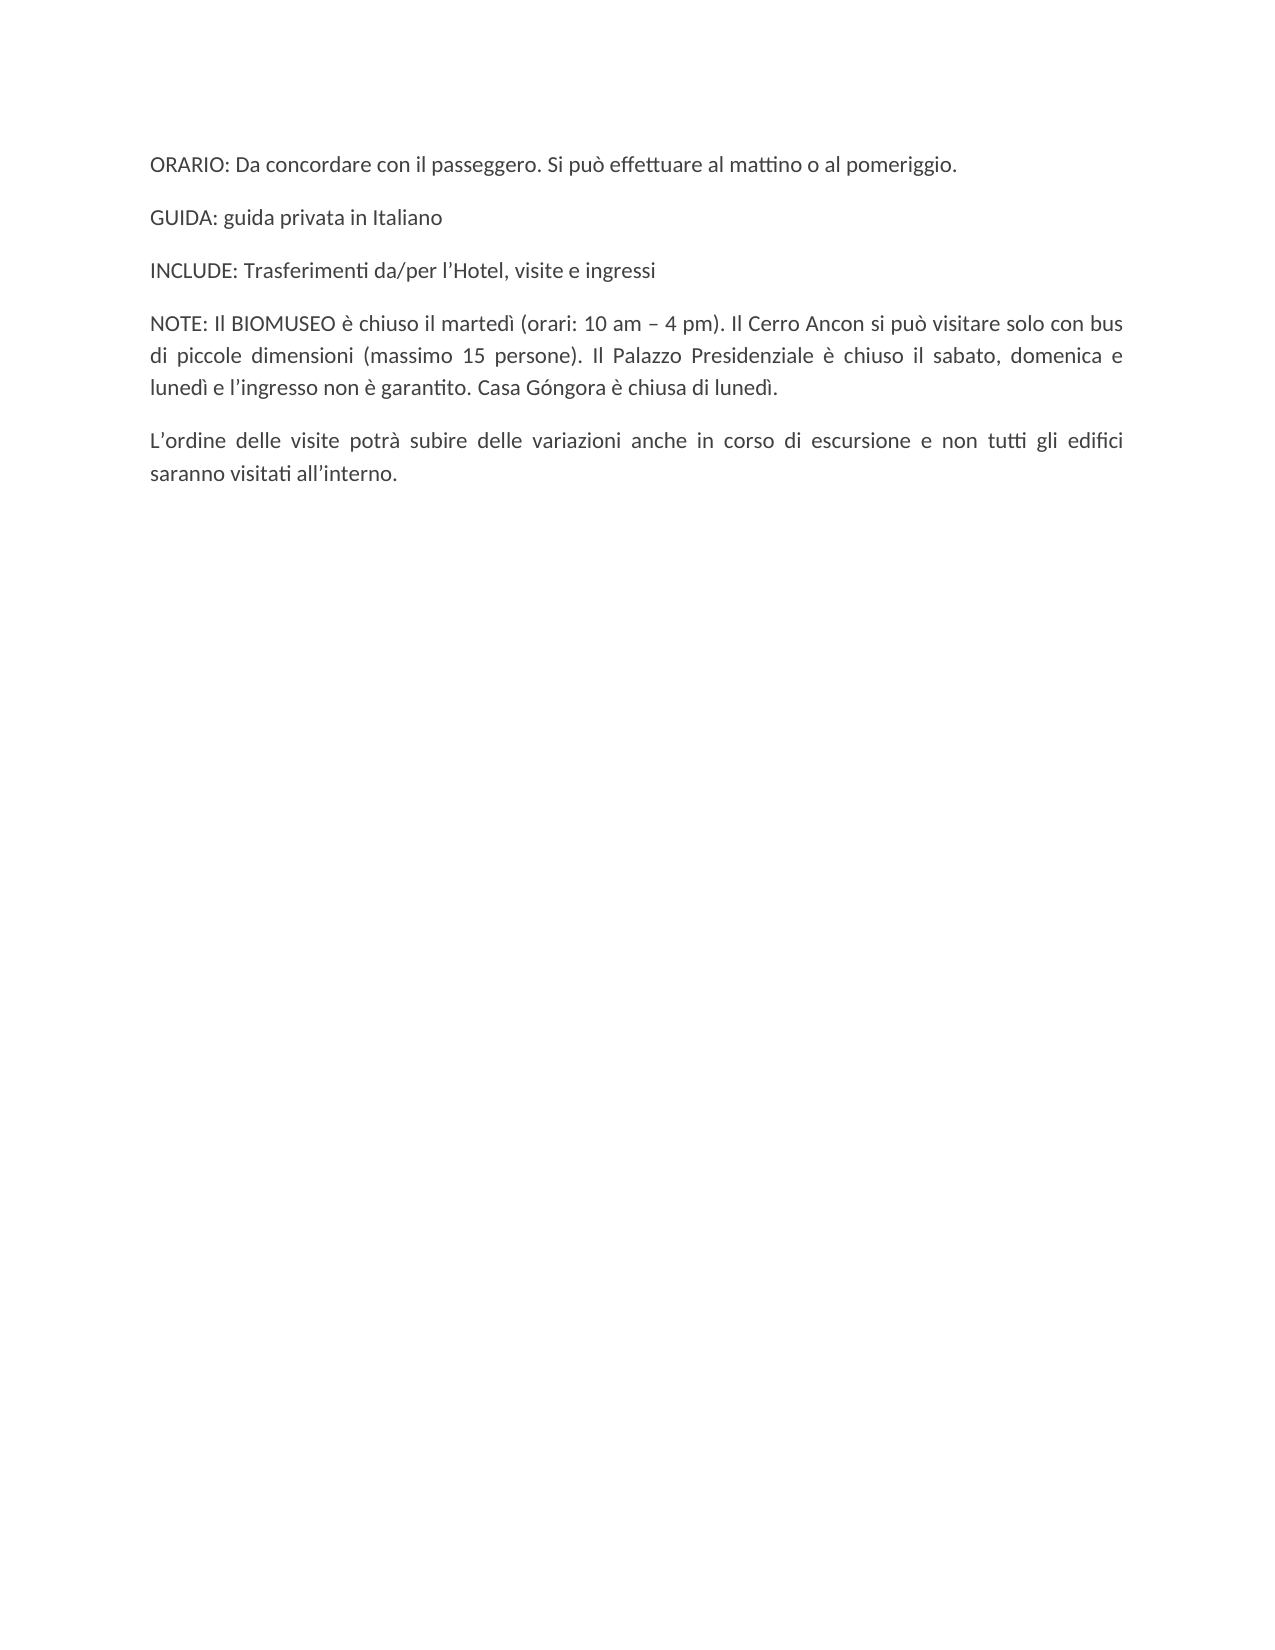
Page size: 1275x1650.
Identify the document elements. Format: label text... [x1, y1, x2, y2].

text L’ordine delle visite potrà subire delle variazioni anche in corso di escursione e non tutti gli edifici saranno visitati all’interno. [150, 426, 1125, 487]
text NOTE: Il BIOMUSEO è chiuso il martedì (orari: 10 am – 4 pm). Il Cerro Ancon si può visitare solo con bus di piccole dimensioni (massimo 15 persone). Il Palazzo Presidenziale è chiuso il sabato, domenica e lunedì e l’ingresso non è garantito. Casa Góngora è chiusa di lunedì. [150, 309, 1125, 401]
text ORARIO: Da concordare con il passeggero. Si può effettuare al mattino o al pomeriggio. [150, 150, 1125, 178]
text INCLUDE: Trasferimenti da/per l’Hotel, visite e ingressi [150, 256, 1125, 284]
text GUIDA: guida privata in Italiano [150, 203, 1125, 231]
